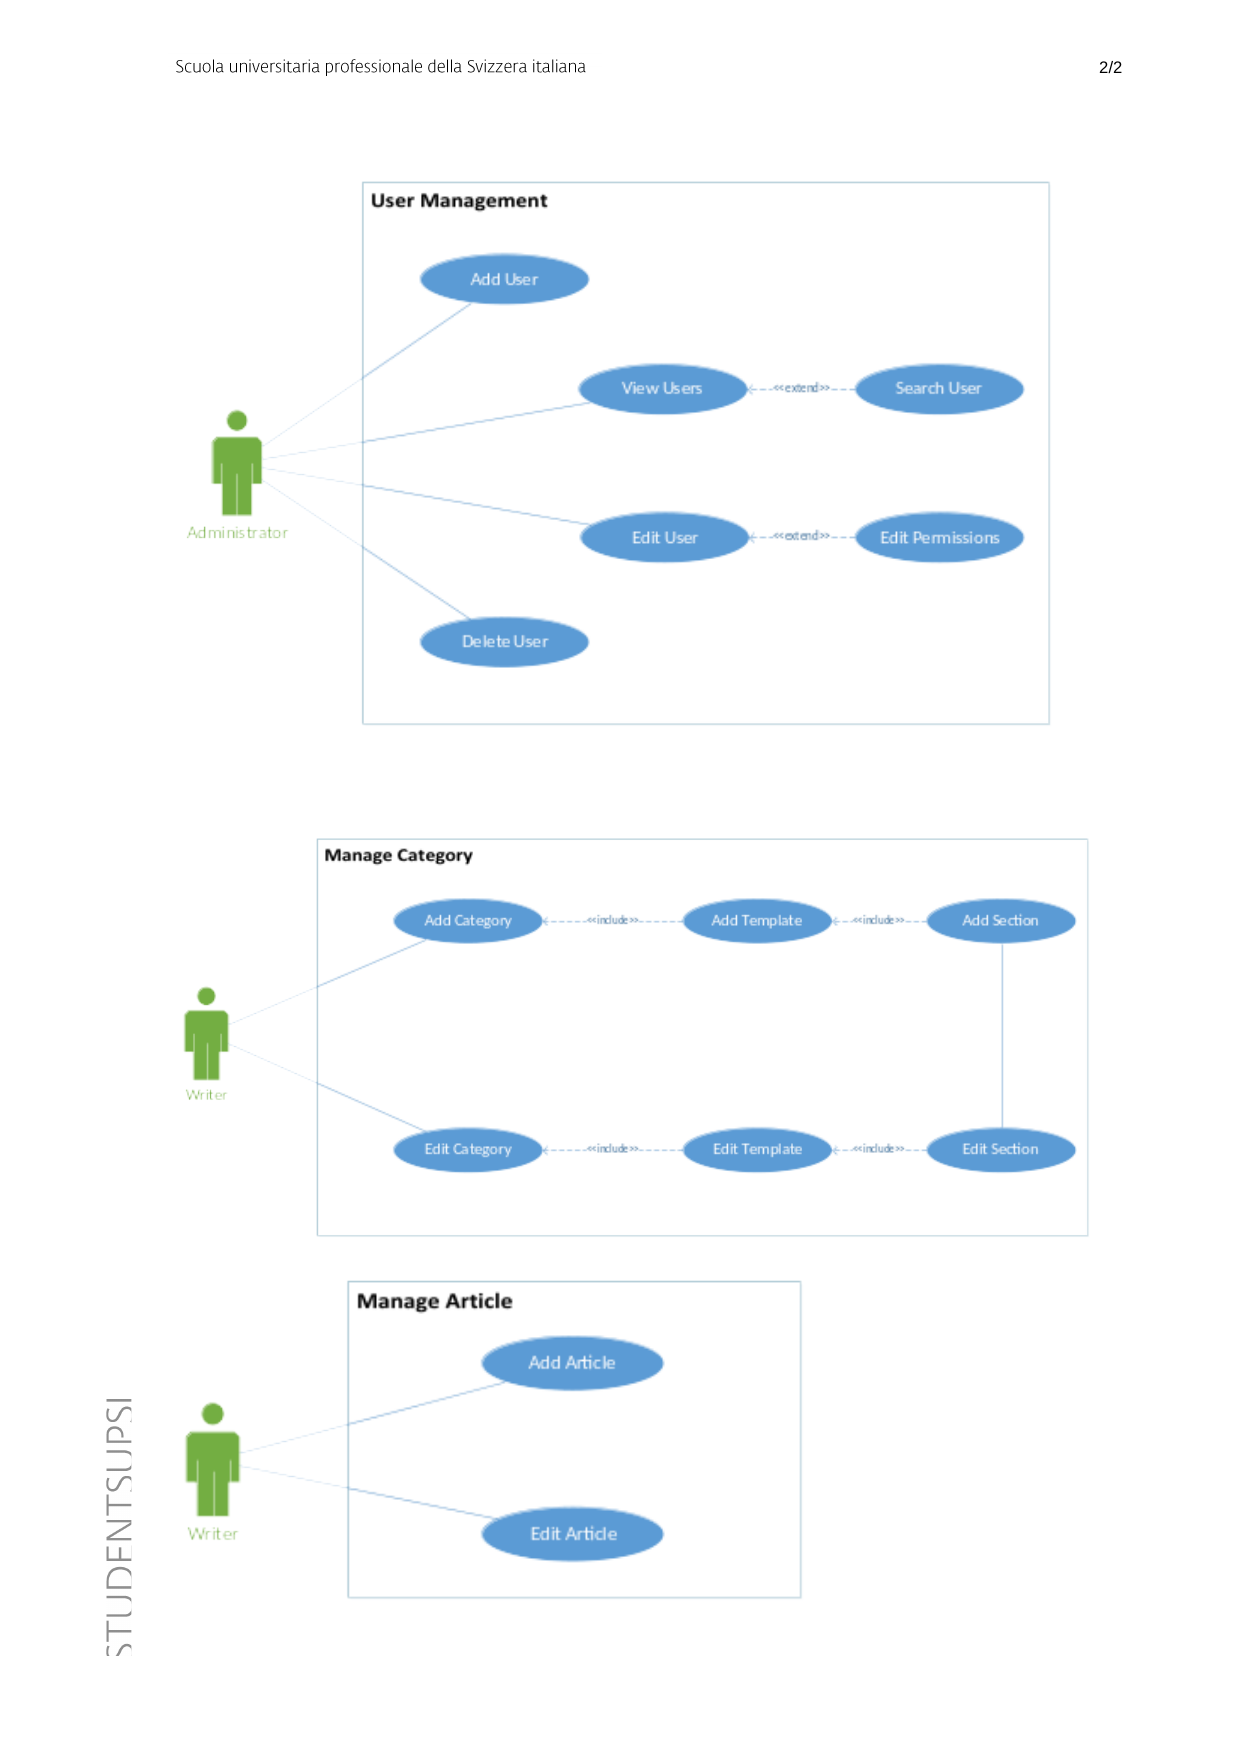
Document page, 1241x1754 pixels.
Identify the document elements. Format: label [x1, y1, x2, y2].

picture [168, 53, 602, 80]
picture [106, 1399, 132, 1657]
